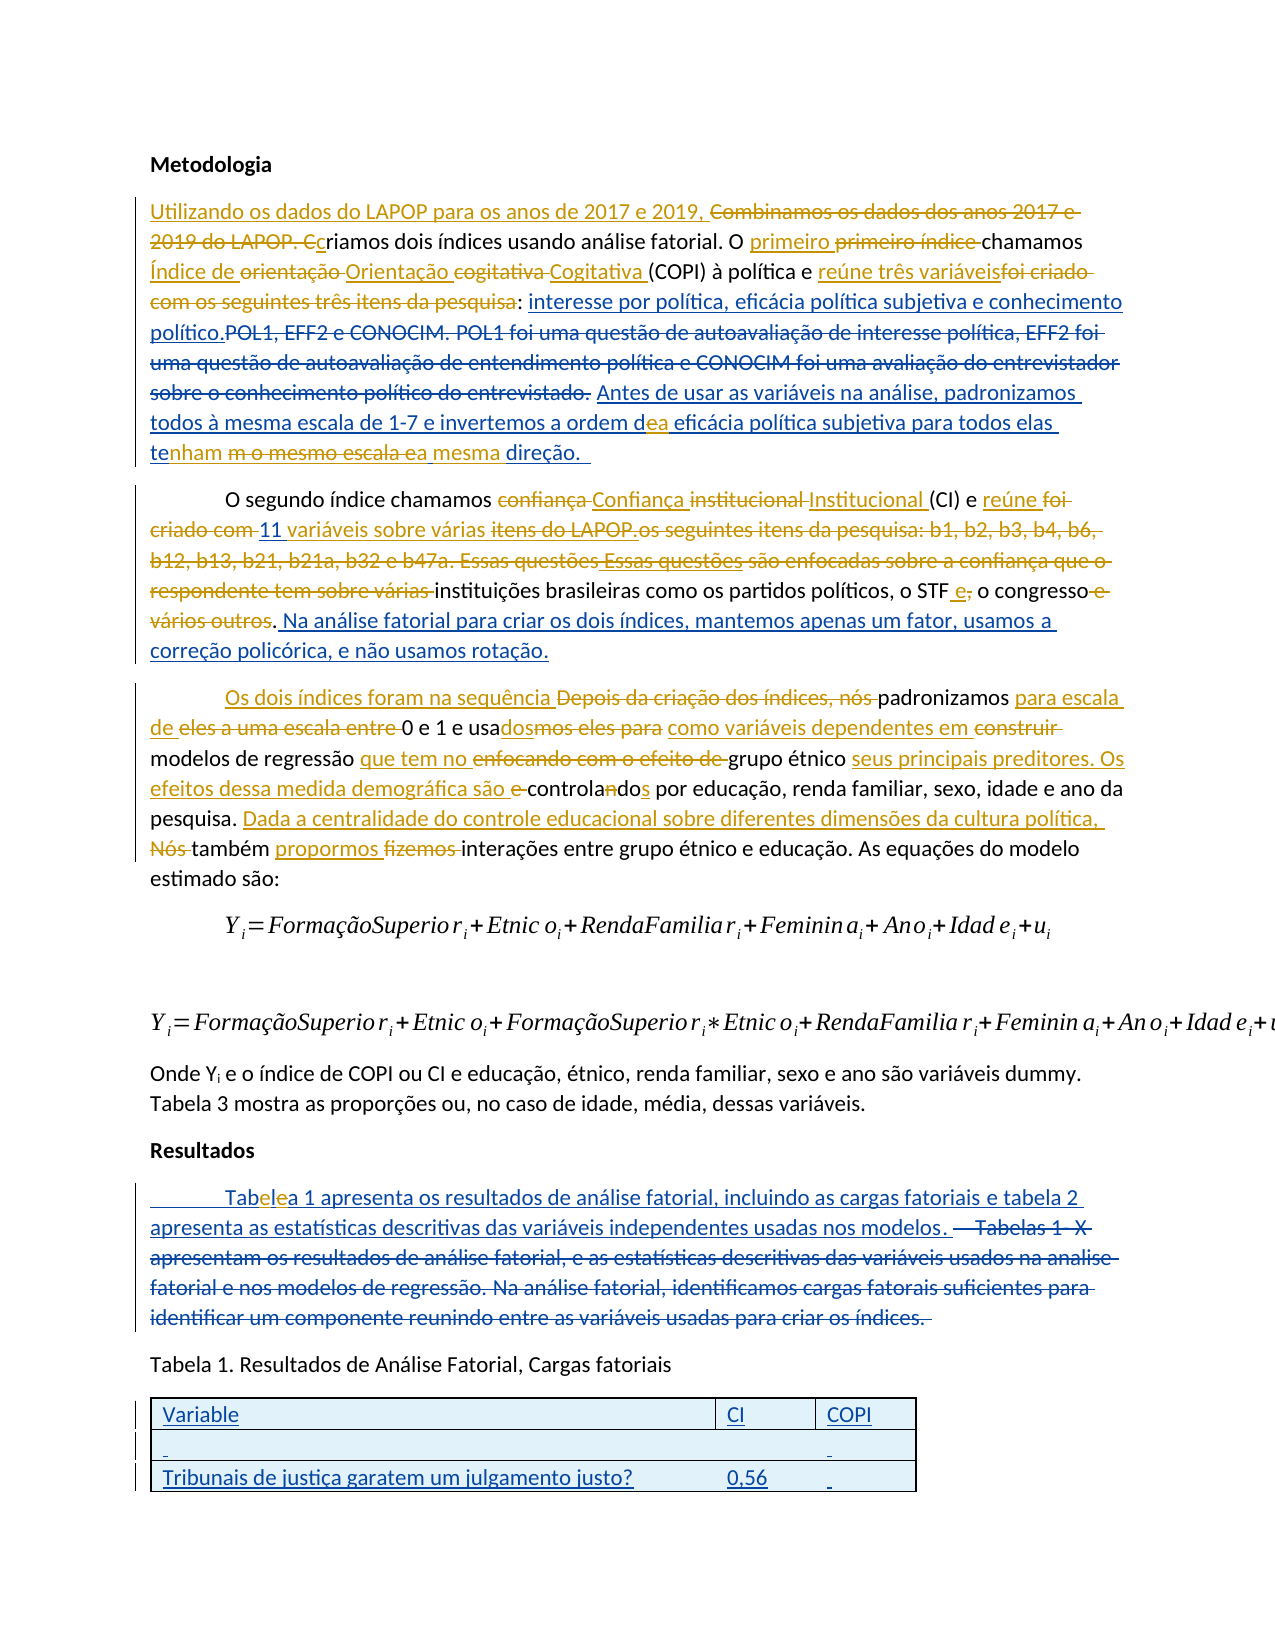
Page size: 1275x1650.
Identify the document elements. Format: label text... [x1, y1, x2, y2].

text Onde Yi e o índice de COPI ou CI e educação, étnico, renda familiar, sexo e ano são variáveis dummy. Tabela 3 mostra as proporções ou, no caso de idade, média, dessas variáveis. [150, 1059, 1125, 1117]
text padronizamos 0 e 1 e usa modelos de regressão grupo étnico controlado por educação, renda familiar, sexo, idade e ano da pesquisa. também interações entre grupo étnico e educação. As equações do modelo estimado são: [150, 683, 1125, 893]
text riamos dois índices usando análise fatorial. O chamamos (COPI) à política e : [150, 197, 1125, 467]
text Tabela 1. Resultados de Análise Fatorial, Cargas fatoriais [150, 1350, 1125, 1378]
text Resultados [150, 1136, 1125, 1164]
text O segundo índice chamamos (CI) e instituições brasileiras como os partidos políticos, o STF o congresso. [150, 485, 1125, 664]
text Metodologia [150, 150, 1125, 178]
